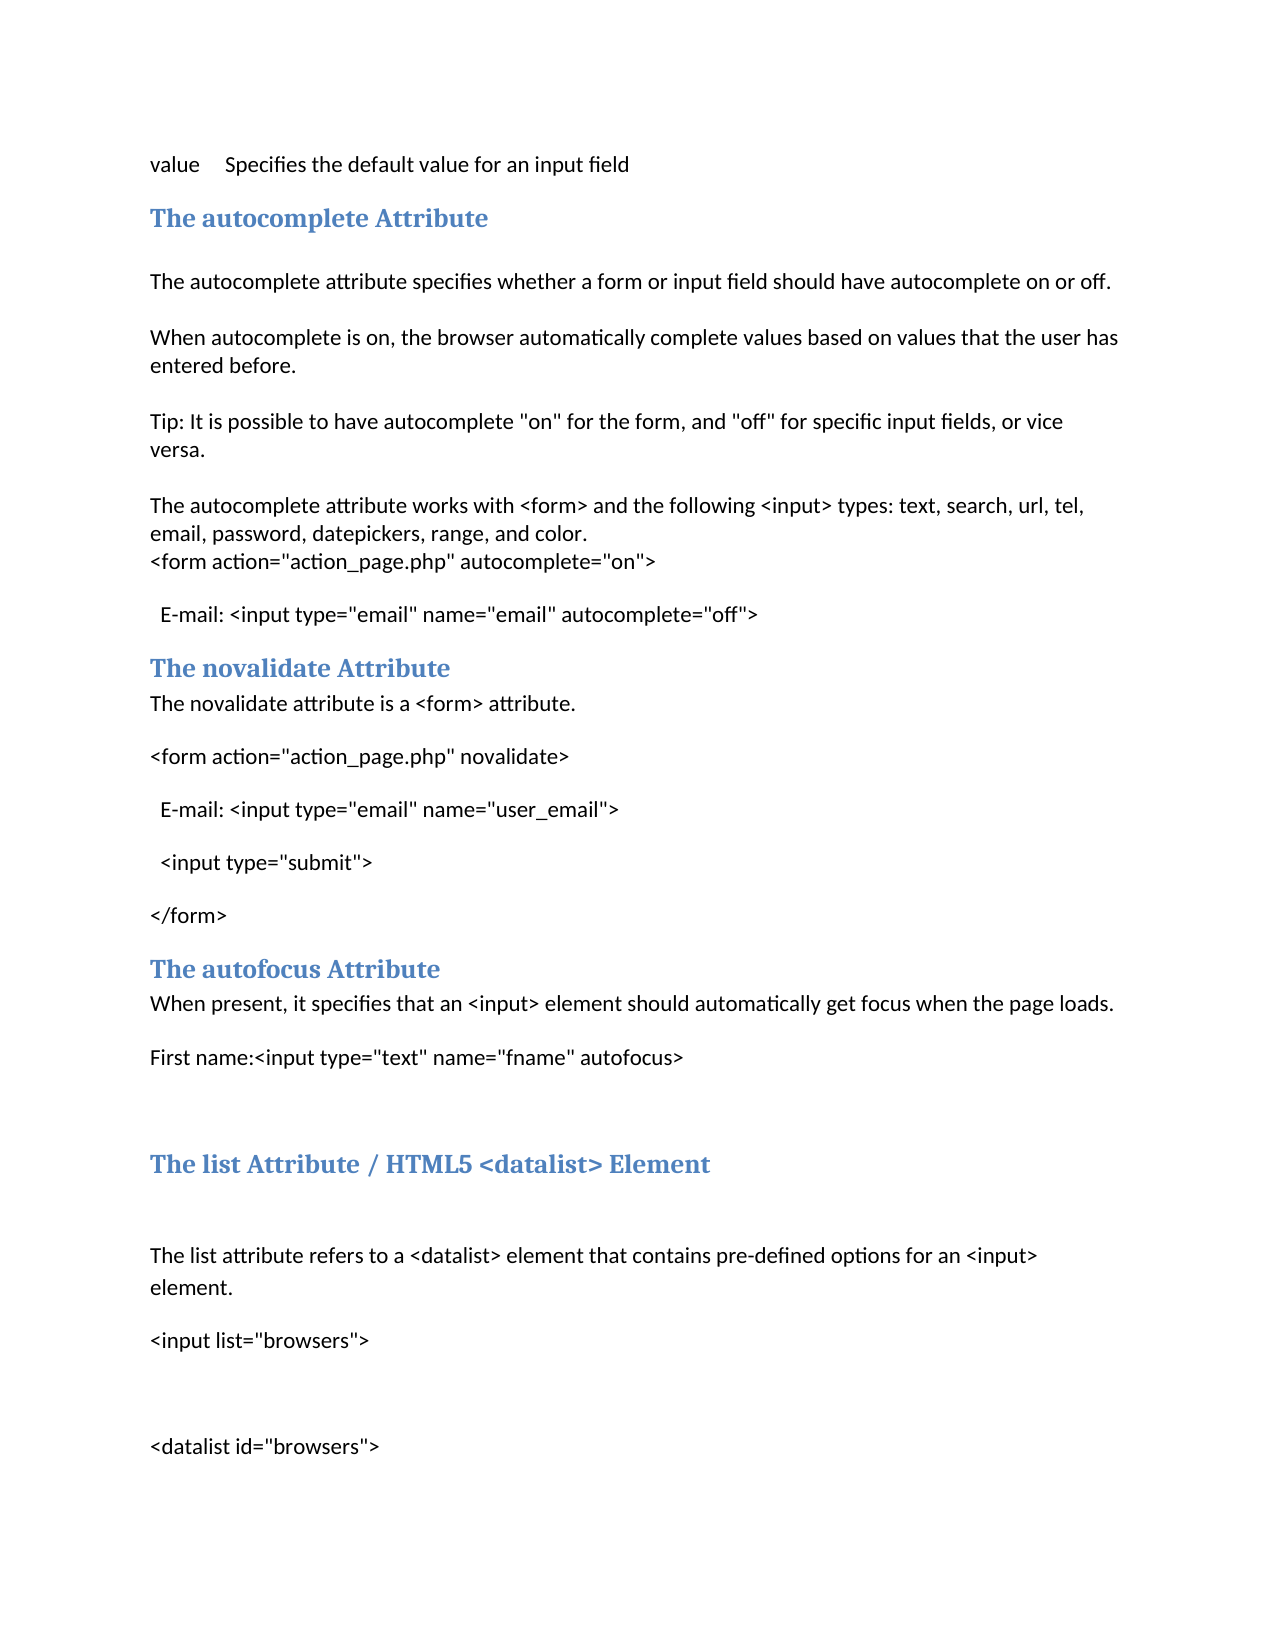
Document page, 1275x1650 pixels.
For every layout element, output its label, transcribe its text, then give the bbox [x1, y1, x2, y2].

subtitle The autocomplete Attribute [150, 203, 1125, 234]
text The list attribute refers to a <datalist> element that contains pre-defined options for an <input> element. [150, 1241, 1125, 1301]
text E-mail: <input type="email" name="email" autocomplete="off"> [150, 600, 1125, 628]
text The autocomplete attribute works with <form> and the following <input> types: text, search, url, tel, email, password, datepickers, range, and color. [150, 491, 1125, 547]
text <form action="action_page.php" autocomplete="on"> [150, 547, 1125, 575]
subtitle The list Attribute / HTML5 <datalist> Element [150, 1149, 1125, 1180]
text Tip: It is possible to have autocomplete "on" for the form, and "off" for specific input fields, or vice versa. [150, 407, 1125, 463]
text First name:<input type="text" name="fname" autofocus> [150, 1043, 1125, 1071]
text </form> [150, 901, 1125, 929]
text <input type="submit"> [150, 848, 1125, 876]
text <form action="action_page.php" novalidate> [150, 742, 1125, 770]
subtitle The autofocus Attribute [150, 954, 1125, 985]
text The novalidate attribute is a <form> attribute. [150, 689, 1125, 717]
text <datalist id="browsers"> [150, 1432, 1125, 1460]
text E-mail: <input type="email" name="user_email"> [150, 795, 1125, 823]
text value Specifies the default value for an input field [150, 150, 1125, 178]
text The autocomplete attribute specifies whether a form or input field should have autocomplete on or off. [150, 267, 1125, 295]
text When present, it specifies that an <input> element should automatically get focus when the page loads. [150, 989, 1125, 1018]
subtitle The novalidate Attribute [150, 653, 1125, 684]
text When autocomplete is on, the browser automatically complete values based on values that the user has entered before. [150, 323, 1125, 379]
text <input list="browsers"> [150, 1326, 1125, 1354]
